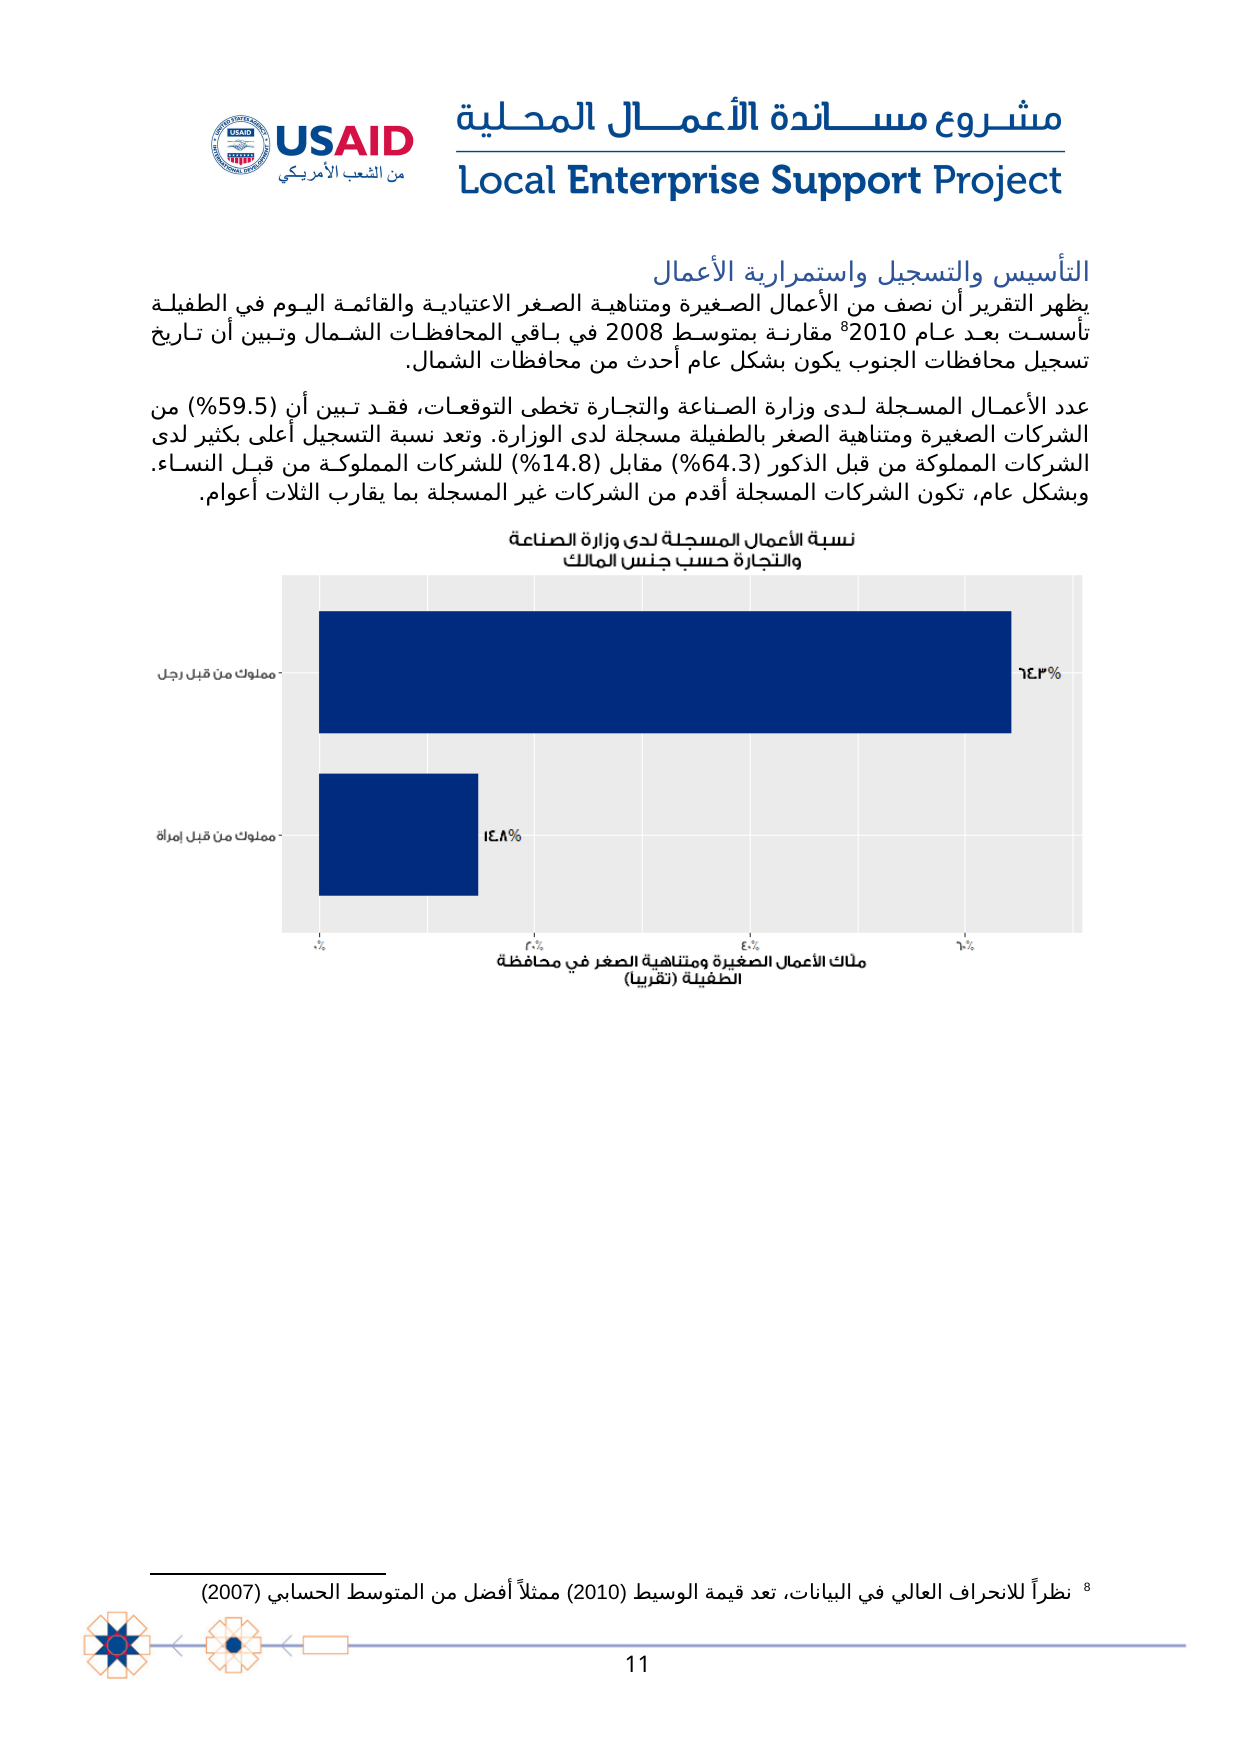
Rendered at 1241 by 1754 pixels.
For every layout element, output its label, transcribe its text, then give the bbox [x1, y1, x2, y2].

text عدد الأعمال المسجلة لدى وزارة الصناعة والتجارة تخطى التوقعات، فقد تبين أن (59.5%) من الشركات الصغيرة ومتناهية الصغر بالطفيلة مسجلة لدى الوزارة. وتعد نسبة التسجيل أعلى بكثير لدى الشركات المملوكة من قبل الذكور (64.3%) مقابل (14.8%) للشركات المملوكة من قبل النساء. وبشكل عام، تكون الشركات المسجلة أقدم من الشركات غير المسجلة بما يقارب الثلات أعوام. [150, 393, 1090, 506]
picture [150, 75, 1125, 224]
picture [0, 1558, 1241, 1711]
text يظهر التقرير أن نصف من الأعمال الصغيرة ومتناهية الصغر الاعتيادية والقائمة اليوم في الطفيلة تأسست بعد عام 2010 مقارنة بمتوسط 2008 في باقي المحافظات الشمال وتبين أن تاريخ تسجيل محافظات الجنوب يكون بشكل عام أحدث من محافظات الشمال. [150, 290, 1090, 374]
picture [149, 524, 1091, 995]
subtitle التأسيس والتسجيل واستمرارية الأعمال [150, 256, 1090, 287]
